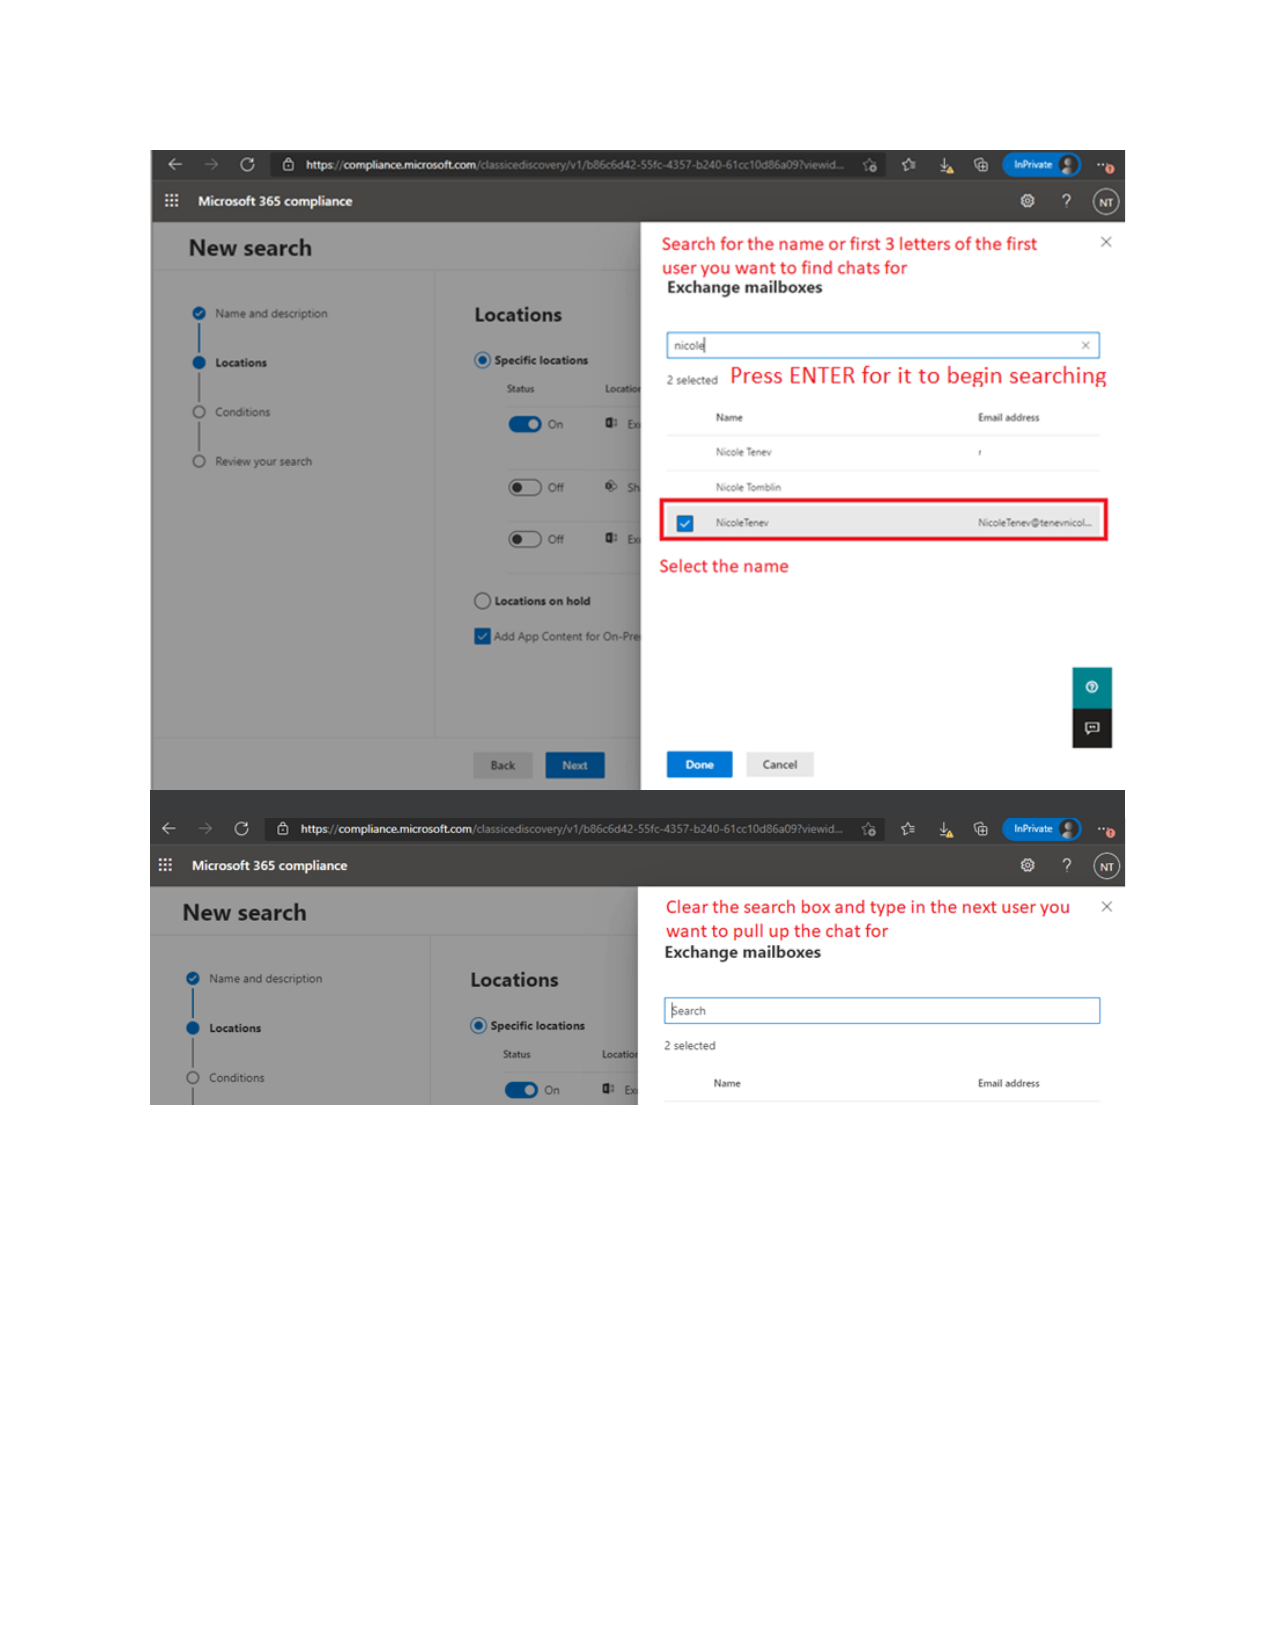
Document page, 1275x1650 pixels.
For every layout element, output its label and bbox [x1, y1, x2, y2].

picture [150, 150, 1125, 790]
picture [150, 818, 1125, 1105]
